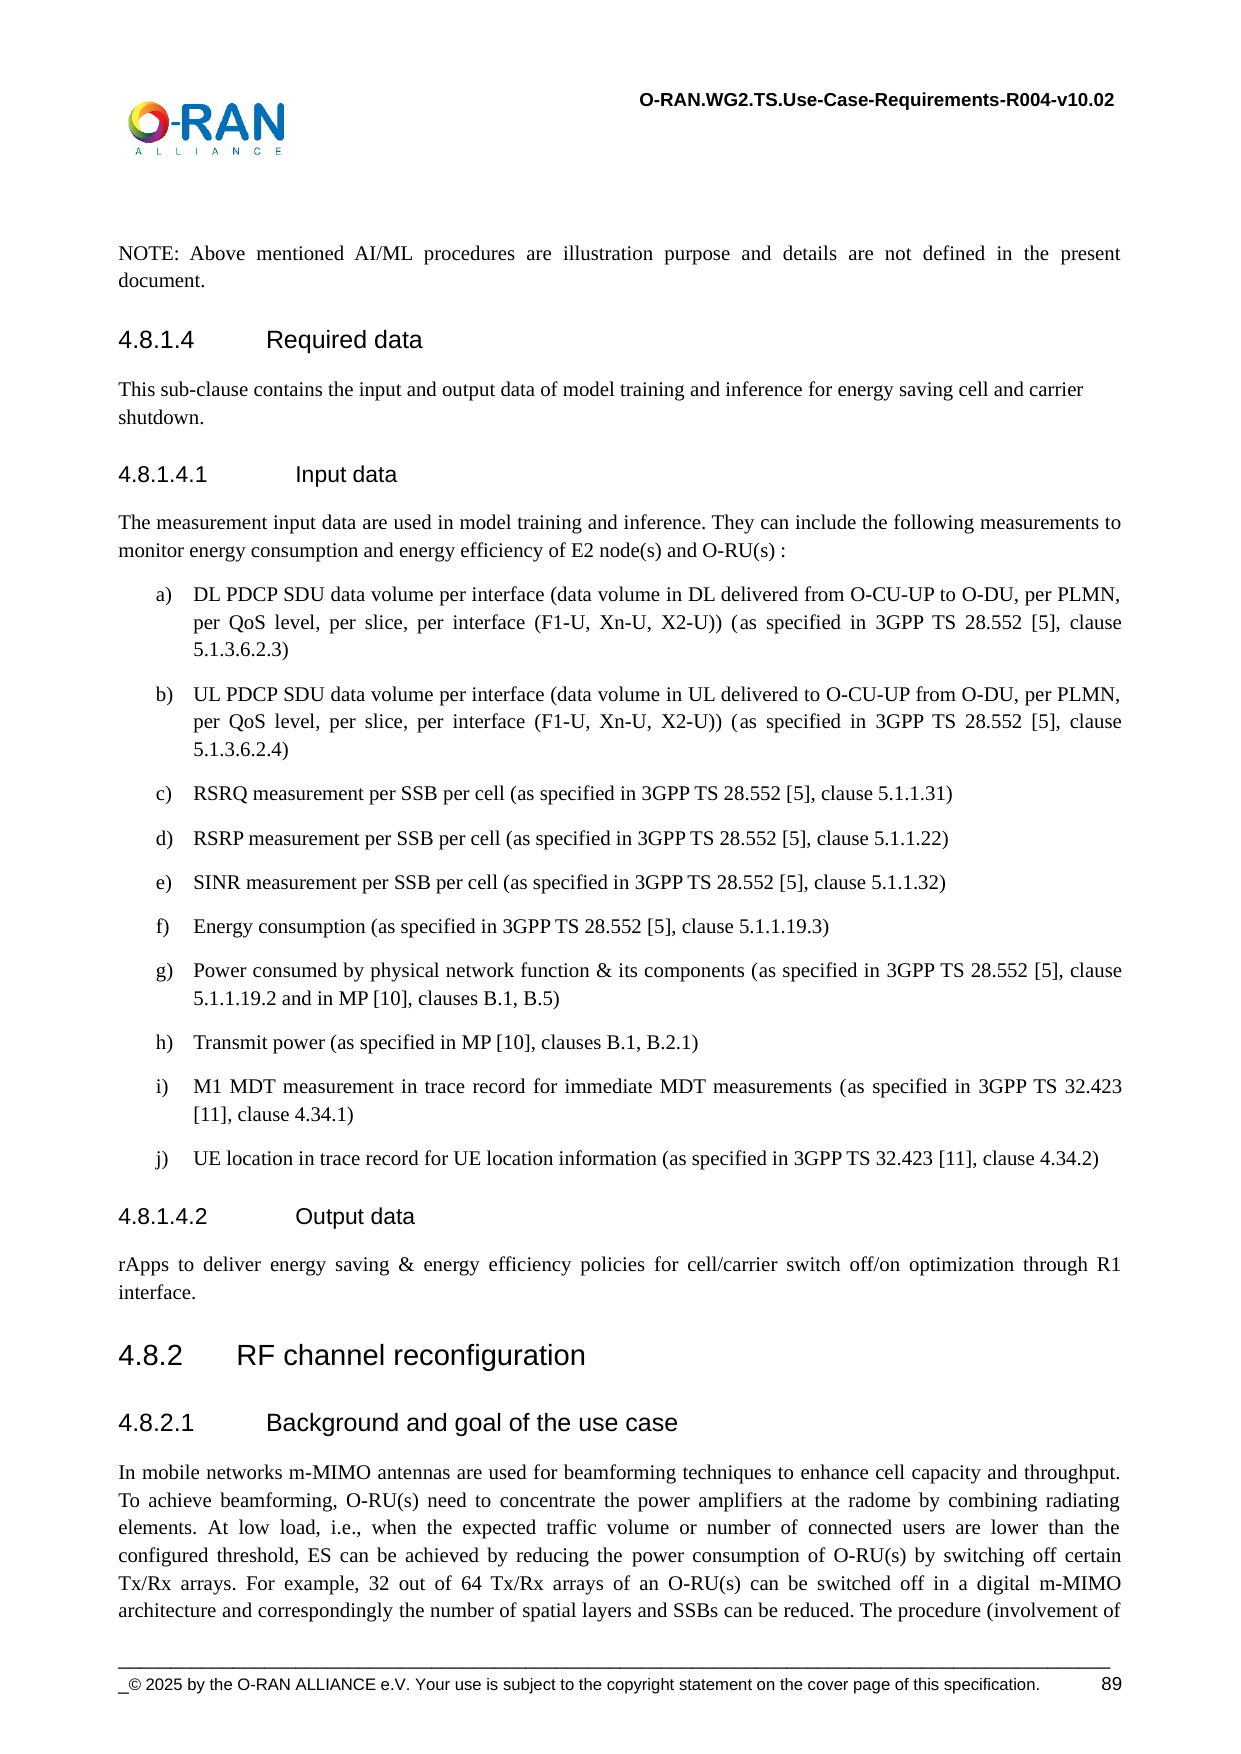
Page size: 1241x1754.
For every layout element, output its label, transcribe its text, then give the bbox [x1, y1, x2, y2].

list Energy consumption (as specified in 3GPP TS 28.552 [5], clause 5.1.1.19.3) [156, 914, 1122, 938]
list Power consumed by physical network function & its components (as specified in 3GPP TS 28.552 [5], clause 5.1.1.19.2 and in MP [10], clauses B.1, B.5) [156, 958, 1122, 1010]
picture [118, 88, 298, 166]
list Transmit power (as specified in MP [10], clauses B.1, B.2.1) [156, 1030, 1122, 1054]
text This sub-clause contains the input and output data of model training and inference for energy saving cell and carrier shutdown. [118, 377, 1122, 429]
subtitle 4.8.1.4.2 Output data [118, 1203, 1122, 1229]
text NOTE: Above mentioned AI/ML procedures are illustration purpose and details are not defined in the present document. [118, 241, 1122, 292]
list RSRP measurement per SSB per cell (as specified in 3GPP TS 28.552 [5], clause 5.1.1.22) [156, 825, 1122, 849]
list M1 MDT measurement in trace record for immediate MDT measurements (as specified in 3GPP TS 32.423 [11], clause 4.34.1) [156, 1074, 1122, 1126]
list SINR measurement per SSB per cell (as specified in 3GPP TS 28.552 [5], clause 5.1.1.32) [156, 870, 1122, 894]
subtitle 4.8.1.4.1 Input data [118, 461, 1122, 488]
list RSRQ measurement per SSB per cell (as specified in 3GPP TS 28.552 [5], clause 5.1.1.31) [156, 781, 1122, 805]
list UE location in trace record for UE location information (as specified in 3GPP TS 32.423 [11], clause 4.34.2) [156, 1146, 1122, 1170]
subtitle 4.8.1.4 Required data [118, 325, 1122, 354]
subtitle 4.8.2 RF channel reconfiguration [118, 1338, 1122, 1372]
list UL PDCP SDU data volume per interface (data volume in UL delivered to O-CU-UP from O-DU, per PLMN, per QoS level, per slice, per interface (F1-U, Xn-U, X2-U)) (as specified in 3GPP TS 28.552 [5], clause 5.1.3.6.2.4) [156, 682, 1122, 761]
text The measurement input data are used in model training and inference. They can include the following measurements to monitor energy consumption and energy efficiency of E2 node(s) and O-RU(s) : [118, 510, 1122, 562]
text rApps to deliver energy saving & energy efficiency policies for cell/carrier switch off/on optimization through R1 interface. [118, 1252, 1122, 1304]
subtitle 4.8.2.1 Background and goal of the use case [118, 1408, 1122, 1437]
list DL PDCP SDU data volume per interface (data volume in DL delivered from O-CU-UP to O-DU, per PLMN, per QoS level, per slice, per interface (F1-U, Xn-U, X2-U)) (as specified in 3GPP TS 28.552 [5], clause 5.1.3.6.2.3) [156, 582, 1122, 661]
